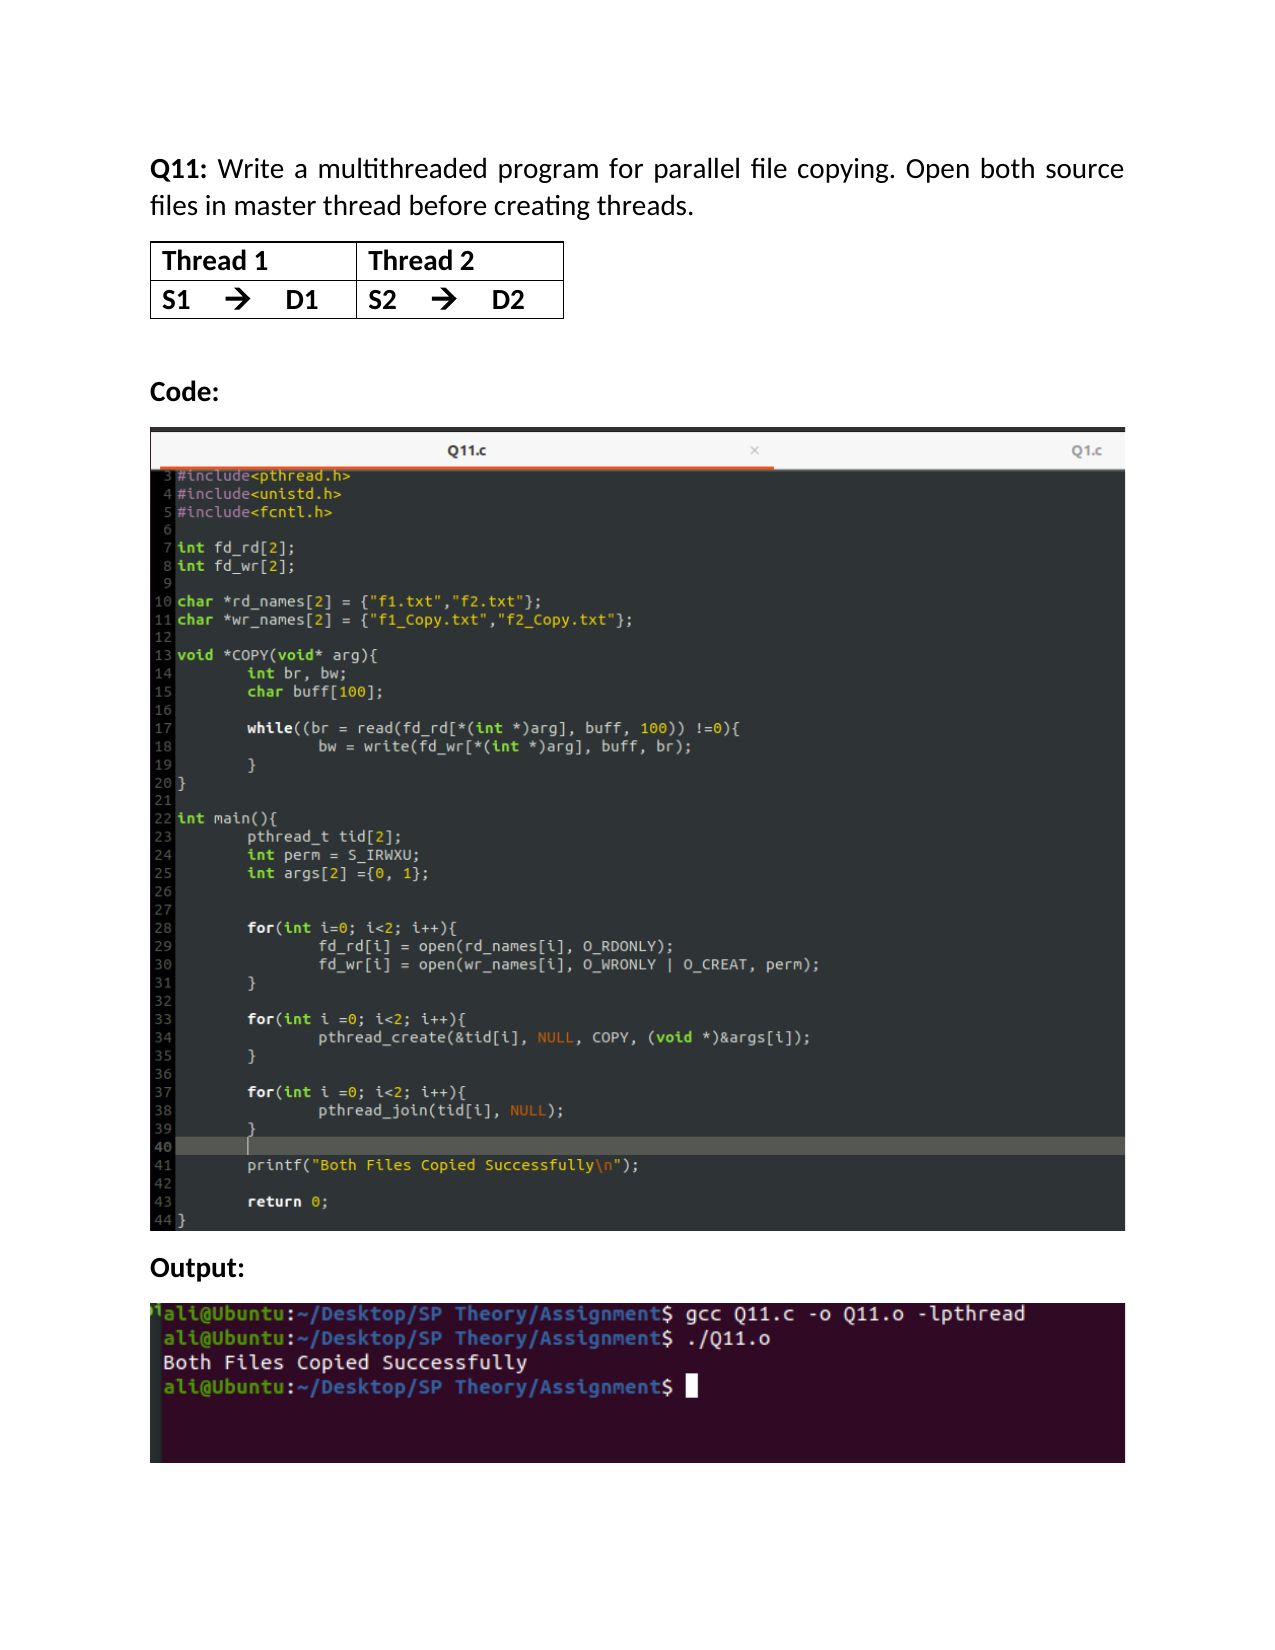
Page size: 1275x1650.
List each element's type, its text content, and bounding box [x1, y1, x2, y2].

text Q11: Write a multithreaded program for parallel file copying. Open both source files in master thread before creating threads. [150, 150, 1125, 223]
table_header Thread 2 [357, 243, 563, 280]
picture [150, 427, 1125, 1231]
text Code: [150, 373, 1125, 409]
table_cell S1 D1 [151, 281, 356, 318]
text Output: [150, 1249, 1125, 1285]
picture [150, 1303, 1125, 1463]
table_cell S2 D2 [357, 281, 563, 318]
table_header Thread 1 [151, 243, 356, 280]
